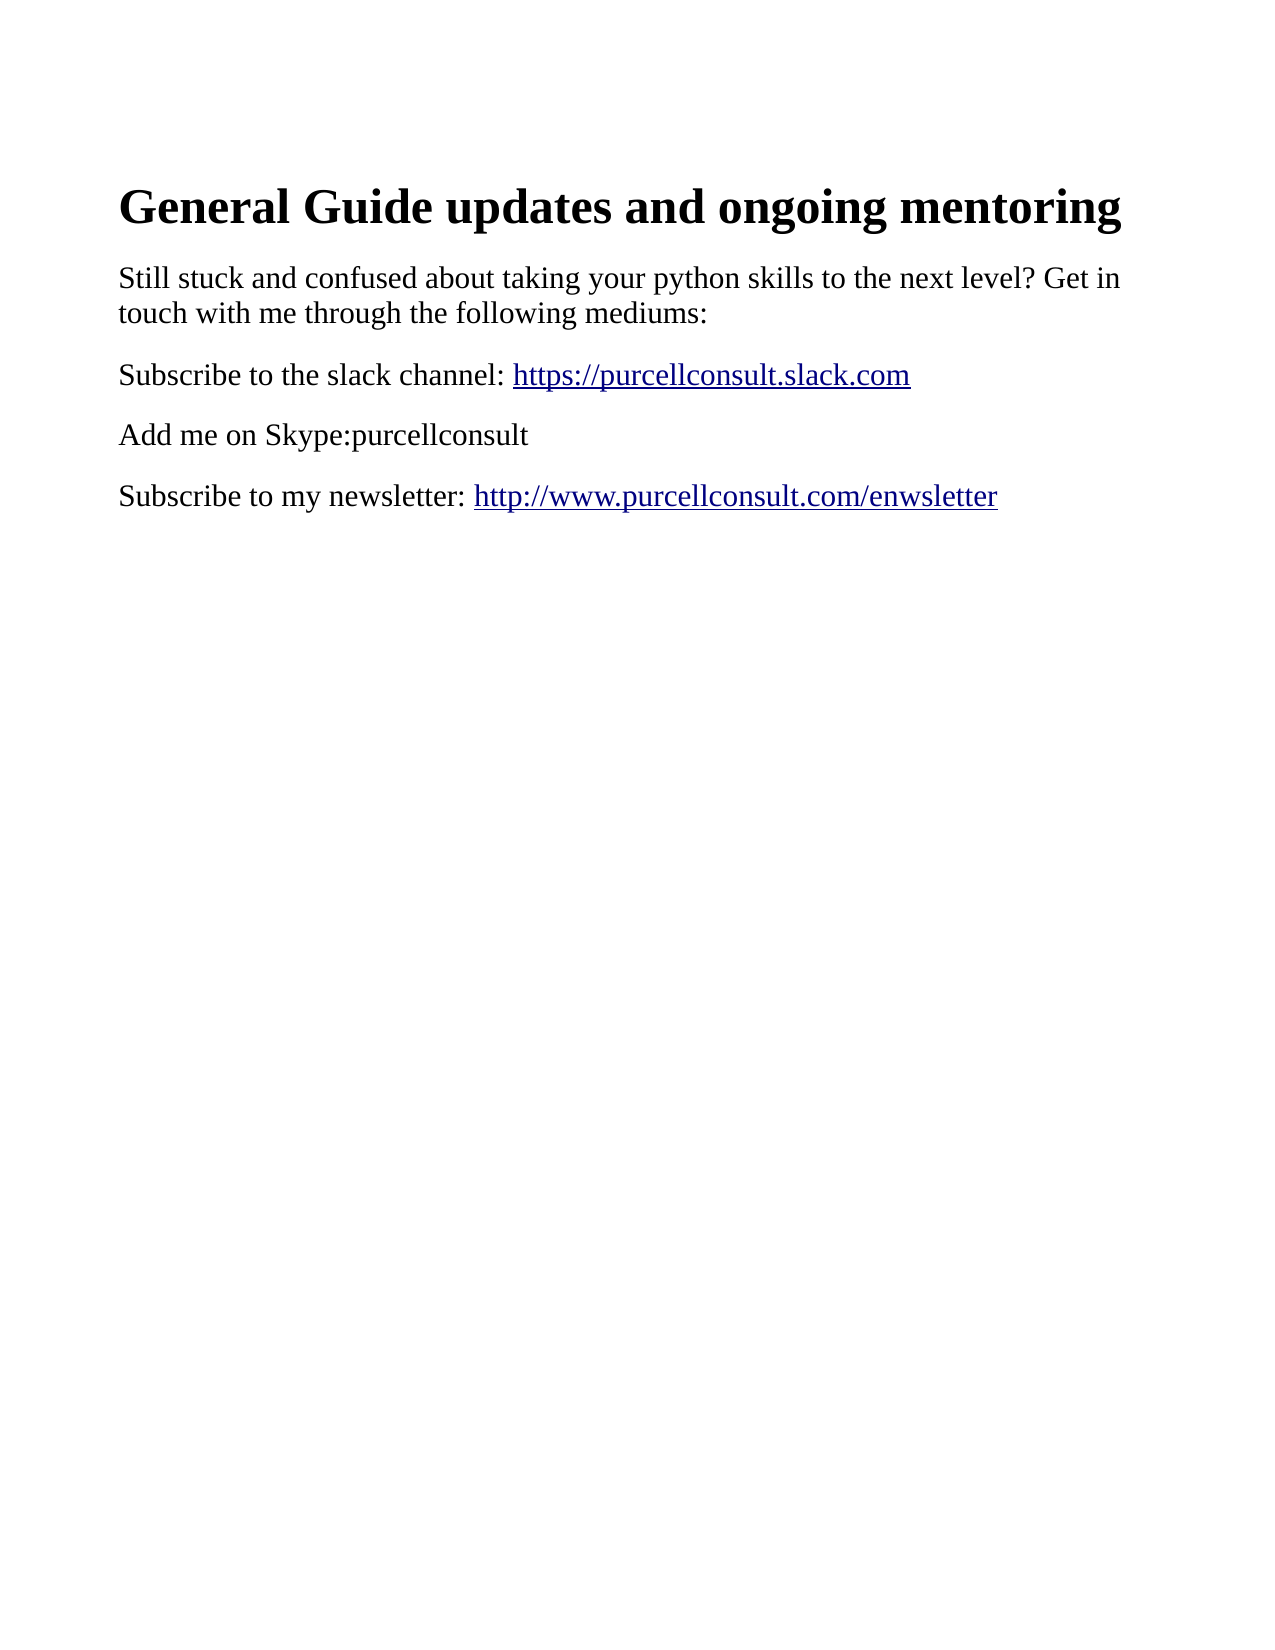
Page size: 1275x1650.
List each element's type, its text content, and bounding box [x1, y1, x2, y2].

subtitle Still stuck and confused about taking your python skills to the next level? Get in touch with me through the following mediums: [118, 259, 1157, 331]
subtitle Subscribe to my newsletter: http://www.purcellconsult.com/enwsletter [118, 478, 1157, 513]
subtitle General Guide updates and ongoing mentoring [118, 176, 1157, 234]
subtitle Subscribe to the slack channel: https://purcellconsult.slack.com [118, 356, 1157, 392]
subtitle Add me on Skype:purcellconsult [118, 417, 1157, 453]
